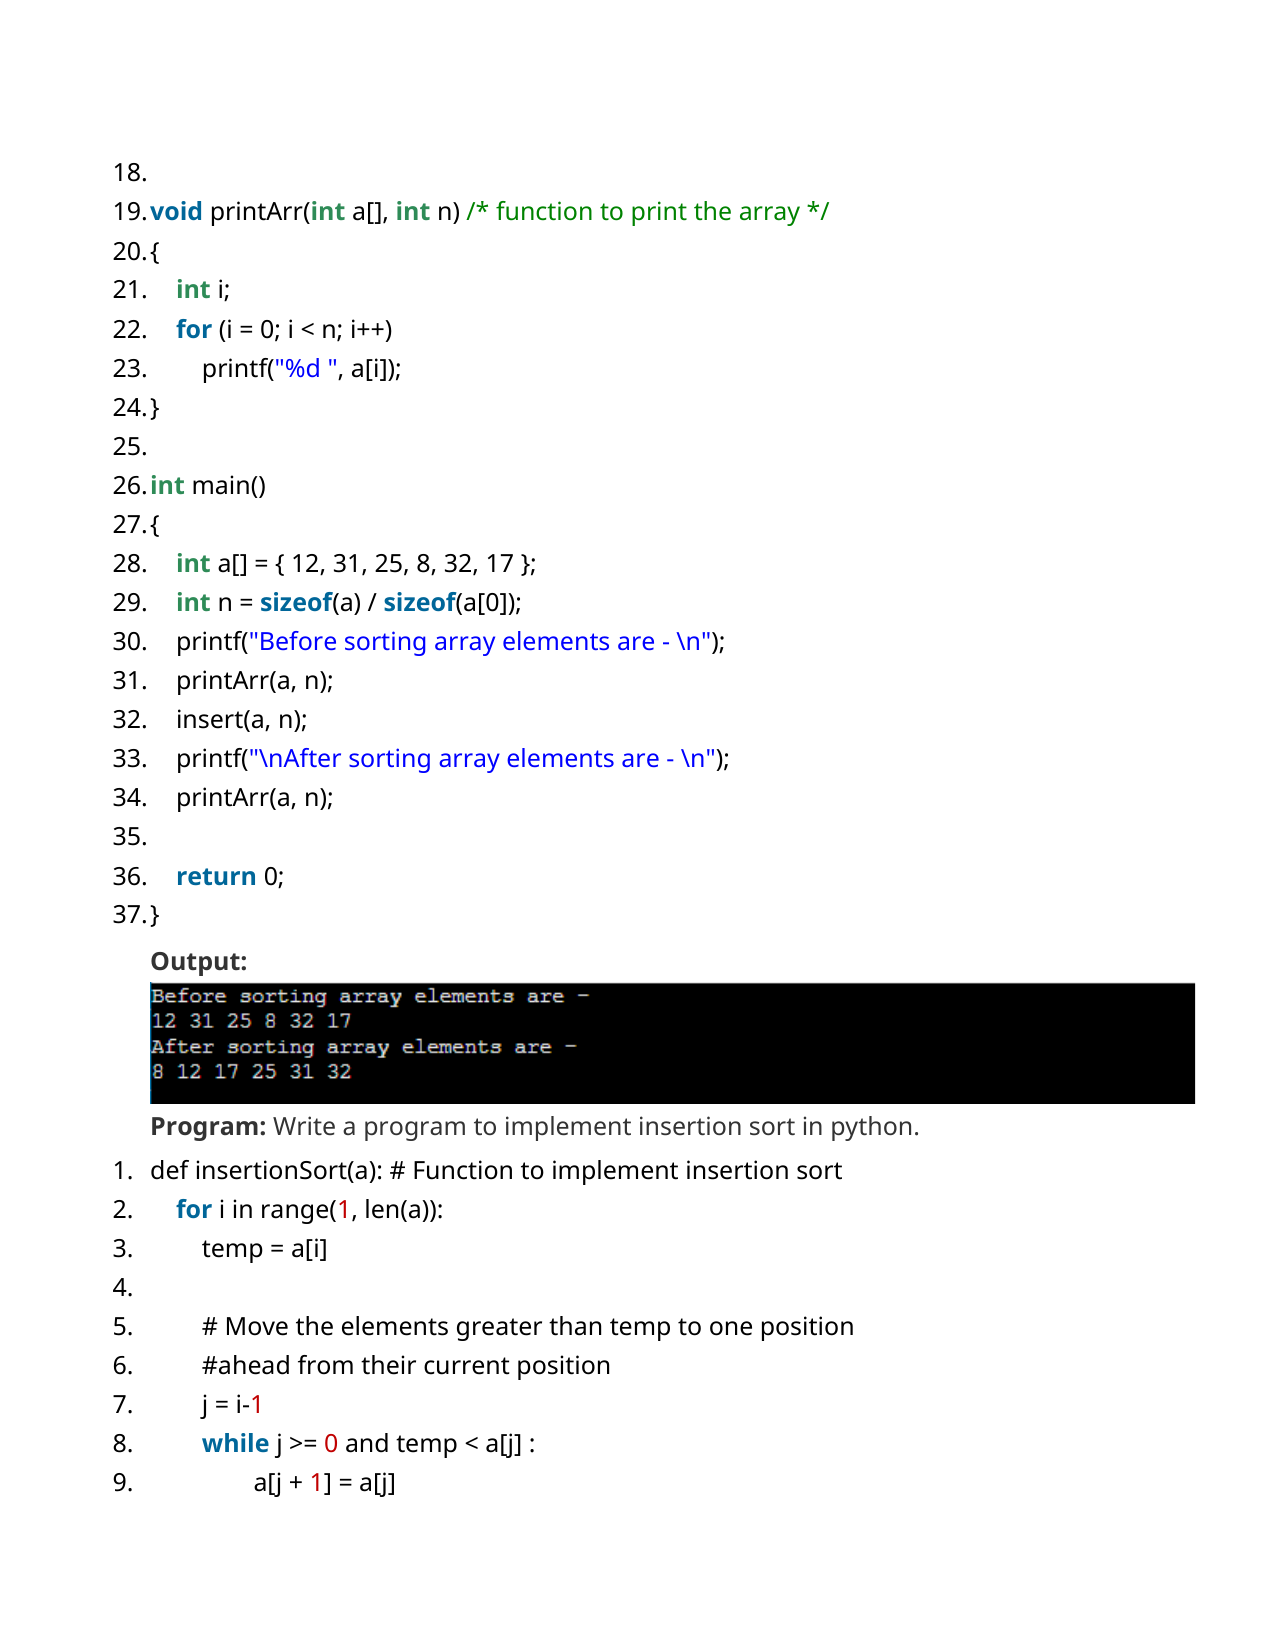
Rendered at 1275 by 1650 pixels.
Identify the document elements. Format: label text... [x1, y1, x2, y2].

text Output: [150, 944, 1125, 978]
list a[j + 1] = a[j] [112, 1460, 1125, 1499]
list printf("%d ", a[i]); [112, 345, 1125, 384]
list printf("Before sorting array elements are - \n"); [112, 619, 1125, 658]
list int i; [112, 267, 1125, 306]
list printf("\nAfter sorting array elements are - \n"); [112, 736, 1125, 775]
list insert(a, n); [112, 697, 1125, 736]
list } [112, 384, 1125, 423]
list { [112, 502, 1125, 541]
list j = i-1 [112, 1382, 1125, 1421]
text Program: Write a program to implement insertion sort in python. [150, 1108, 1125, 1142]
list void printArr(int a[], int n) /* function to print the array */ [112, 189, 1125, 228]
list return 0; [112, 853, 1125, 892]
list } [112, 892, 1125, 931]
list # Move the elements greater than temp to one position [112, 1304, 1125, 1343]
list printArr(a, n); [112, 775, 1125, 814]
list int n = sizeof(a) / sizeof(a[0]); [112, 580, 1125, 619]
list temp = a[i] [112, 1226, 1125, 1265]
list int main() [112, 462, 1125, 502]
list for i in range(1, len(a)): [112, 1187, 1125, 1226]
list def insertionSort(a): # Function to implement insertion sort [112, 1147, 1125, 1187]
list { [112, 228, 1125, 267]
picture [150, 982, 1196, 1104]
list #ahead from their current position [112, 1343, 1125, 1382]
list printArr(a, n); [112, 658, 1125, 697]
list while j >= 0 and temp < a[j] : [112, 1421, 1125, 1460]
list for (i = 0; i < n; i++) [112, 306, 1125, 345]
list int a[] = { 12, 31, 25, 8, 32, 17 }; [112, 541, 1125, 580]
